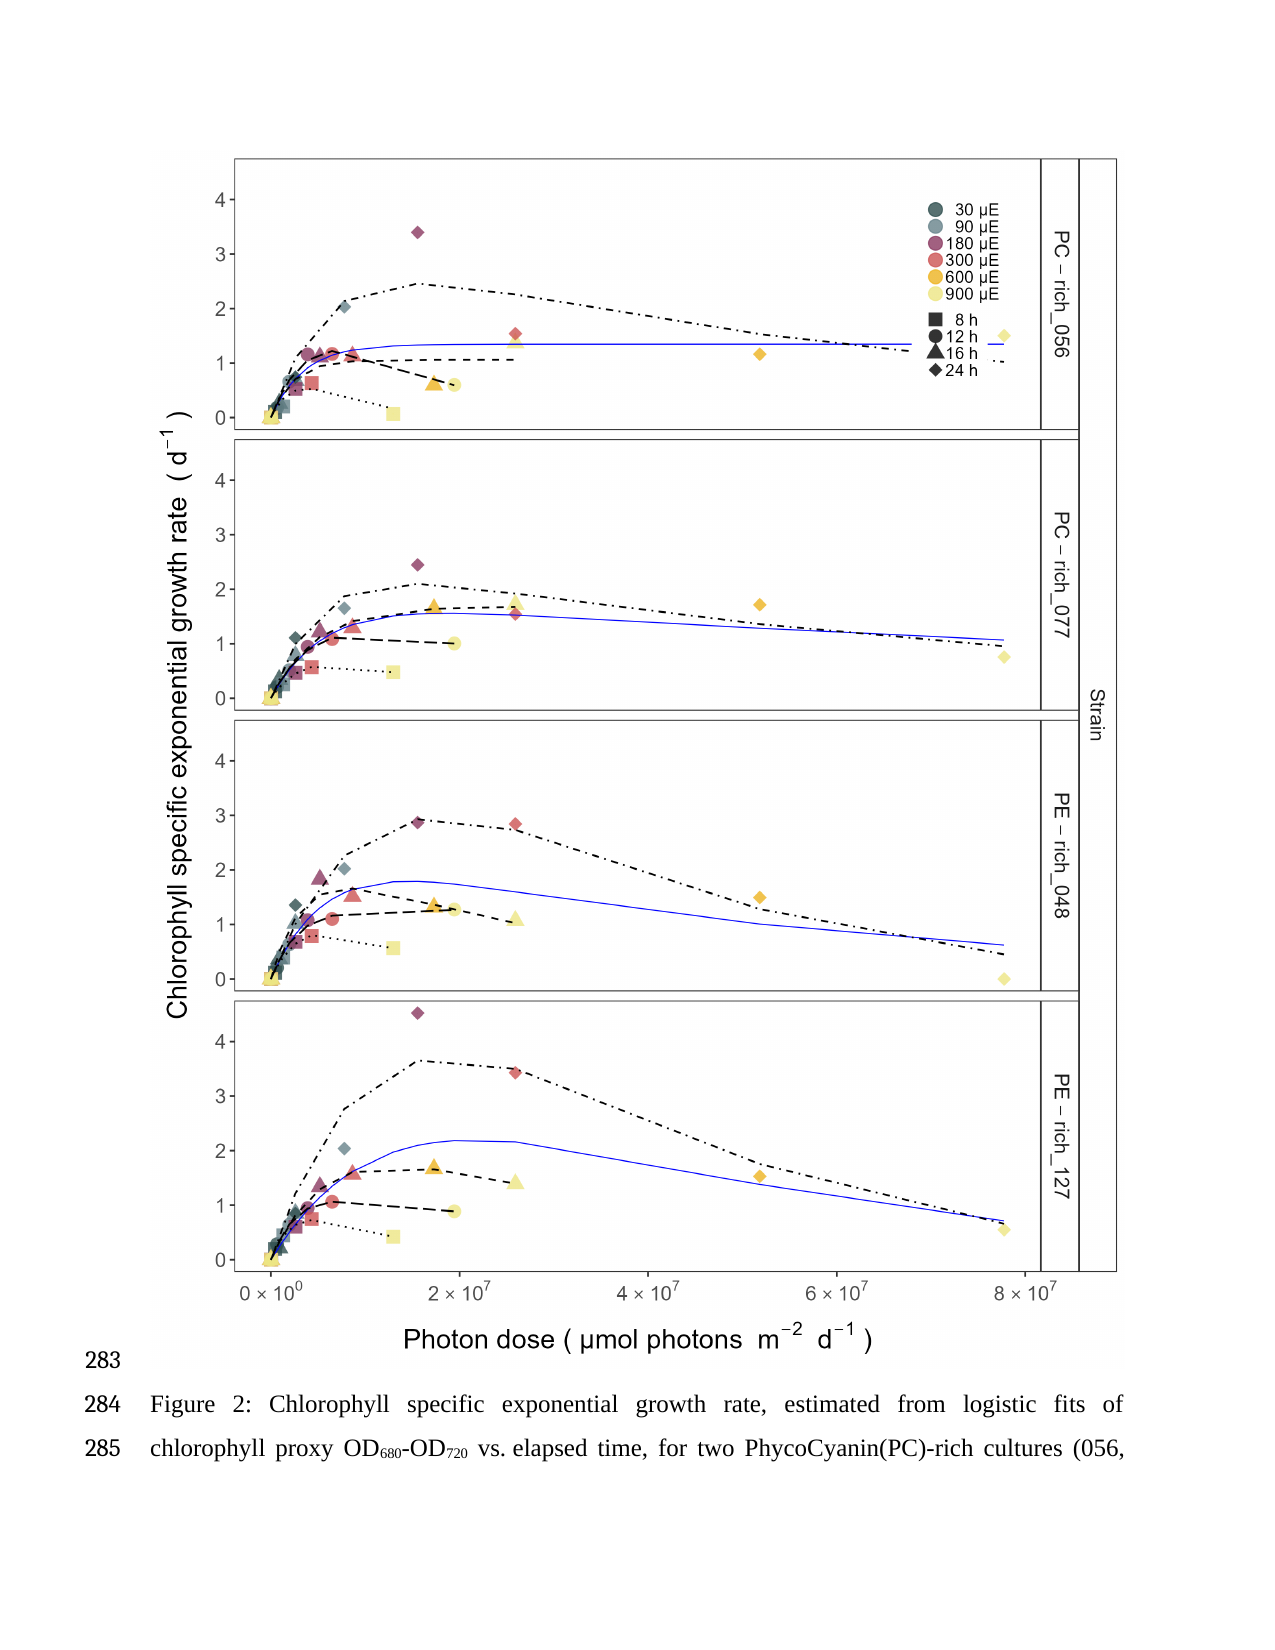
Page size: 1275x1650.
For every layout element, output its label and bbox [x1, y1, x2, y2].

text [150, 1389, 1125, 1461]
picture [150, 150, 1125, 1369]
